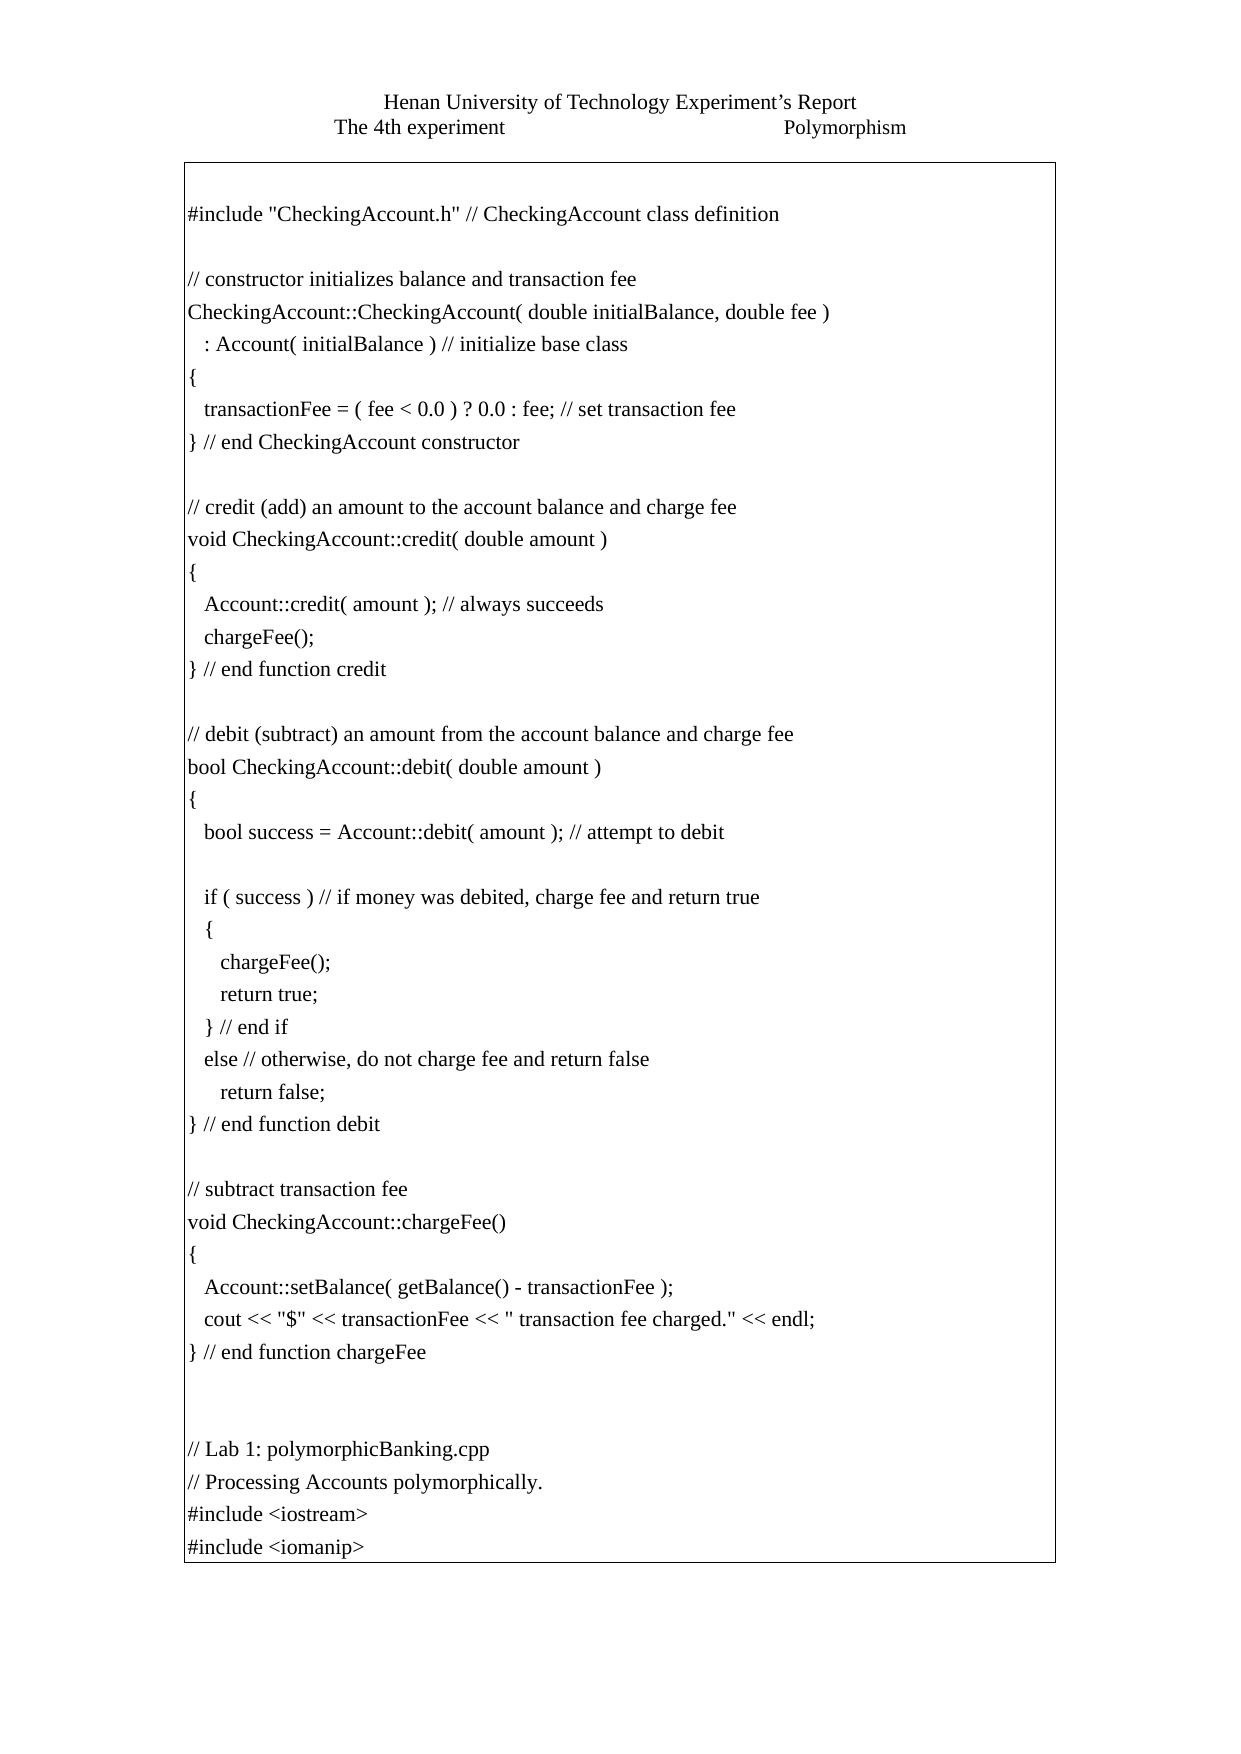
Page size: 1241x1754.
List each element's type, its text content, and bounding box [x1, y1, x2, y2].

text cout << "$" << transactionFee << " transaction fee charged." << endl; [187, 1303, 1053, 1335]
text { [187, 783, 1053, 815]
text } // end function credit [187, 653, 1053, 685]
text else // otherwise, do not charge fee and return false [187, 1043, 1053, 1075]
text { [187, 1238, 1053, 1270]
text void CheckingAccount::credit( double amount ) [187, 523, 1053, 555]
text #include <iomanip> [187, 1530, 1053, 1562]
text if ( success ) // if money was debited, charge fee and return true [187, 880, 1053, 913]
text // Processing Accounts polymorphically. [187, 1465, 1053, 1498]
text #include <iostream> [187, 1498, 1053, 1530]
text } // end function chargeFee [187, 1335, 1053, 1368]
text chargeFee(); [187, 620, 1053, 653]
text { [187, 360, 1053, 393]
text bool CheckingAccount::debit( double amount ) [187, 750, 1053, 783]
text chargeFee(); [187, 945, 1053, 978]
text // credit (add) an amount to the account balance and charge fee [187, 490, 1053, 523]
text // constructor initializes balance and transaction fee [187, 263, 1053, 295]
text bool success = Account::debit( amount ); // attempt to debit [187, 815, 1053, 848]
text CheckingAccount::CheckingAccount( double initialBalance, double fee ) [187, 295, 1053, 328]
text Account::credit( amount ); // always succeeds [187, 588, 1053, 620]
text // debit (subtract) an amount from the account balance and charge fee [187, 718, 1053, 750]
text } // end if [187, 1010, 1053, 1043]
text { [187, 913, 1053, 945]
text Account::setBalance( getBalance() - transactionFee ); [187, 1270, 1053, 1303]
text { [187, 555, 1053, 588]
text transactionFee = ( fee < 0.0 ) ? 0.0 : fee; // set transaction fee [187, 393, 1053, 425]
text return false; [187, 1075, 1053, 1108]
text } // end CheckingAccount constructor [187, 425, 1053, 458]
text void CheckingAccount::chargeFee() [187, 1205, 1053, 1238]
text // subtract transaction fee [187, 1173, 1053, 1205]
text : Account( initialBalance ) // initialize base class [187, 328, 1053, 360]
text return true; [187, 978, 1053, 1010]
text } // end function debit [187, 1108, 1053, 1140]
text // Lab 1: polymorphicBanking.cpp [187, 1433, 1053, 1465]
text #include "CheckingAccount.h" // CheckingAccount class definition [187, 198, 1053, 230]
